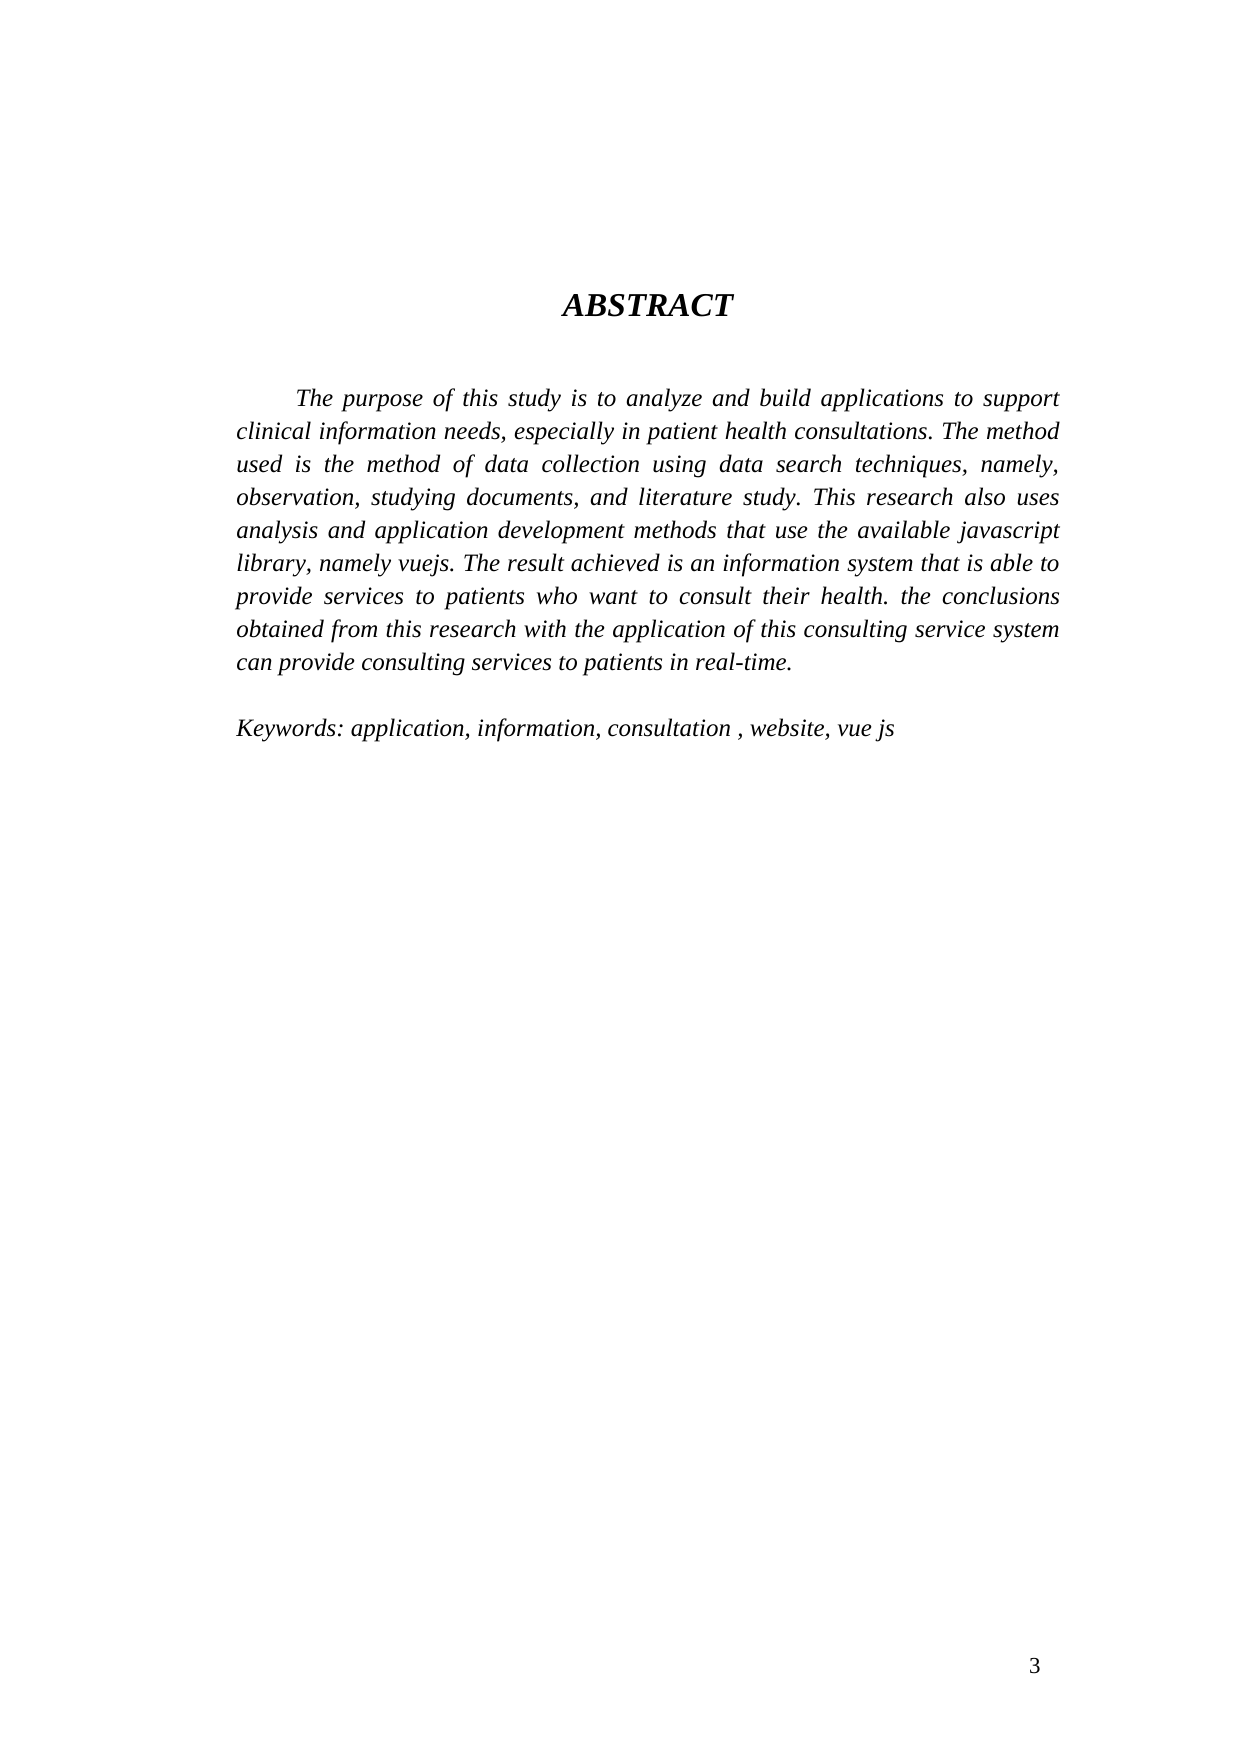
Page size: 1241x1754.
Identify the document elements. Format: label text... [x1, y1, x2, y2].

subtitle ABSTRACT [236, 285, 1063, 323]
text Keywords: application, information, consultation , website, vue js [236, 713, 1063, 742]
text The purpose of this study is to analyze and build applications to support clinical information needs, especially in patient health consultations. The method used is the method of data collection using data search techniques, namely, observation, studying documents, and literature study. This research also uses analysis and application development methods that use the available javascript library, namely vuejs. The result achieved is an information system that is able to provide services to patients who want to consult their health. the conclusions obtained from this research with the application of this consulting service system can provide consulting services to patients in real-time. [236, 383, 1063, 676]
